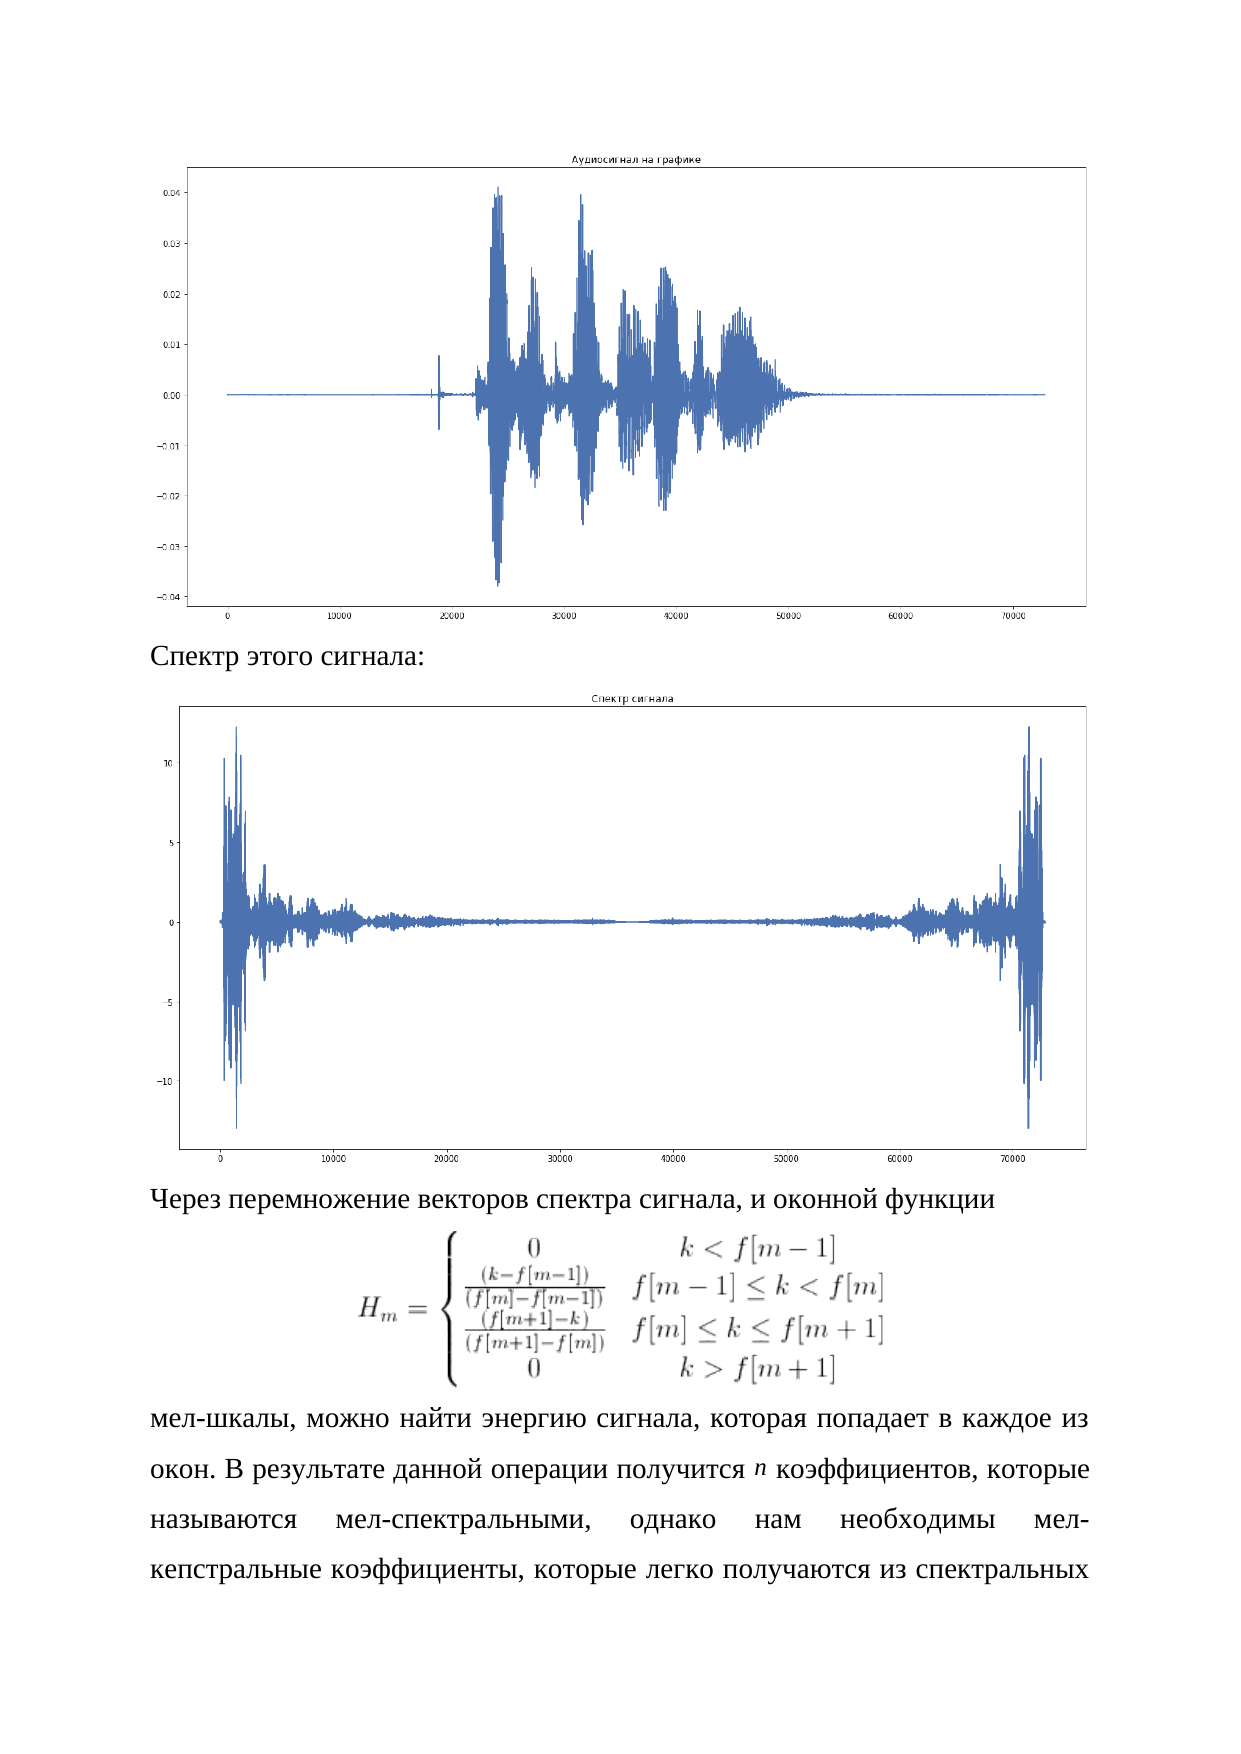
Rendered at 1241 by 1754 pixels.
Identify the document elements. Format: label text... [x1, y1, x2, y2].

text Через перемножение векторов спектра сигнала, и оконной функции [150, 1181, 1090, 1214]
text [150, 1400, 1090, 1585]
picture [150, 688, 1091, 1168]
text Спектр этого сигнала: [150, 638, 1090, 672]
picture [150, 150, 1091, 625]
picture [357, 1231, 883, 1388]
